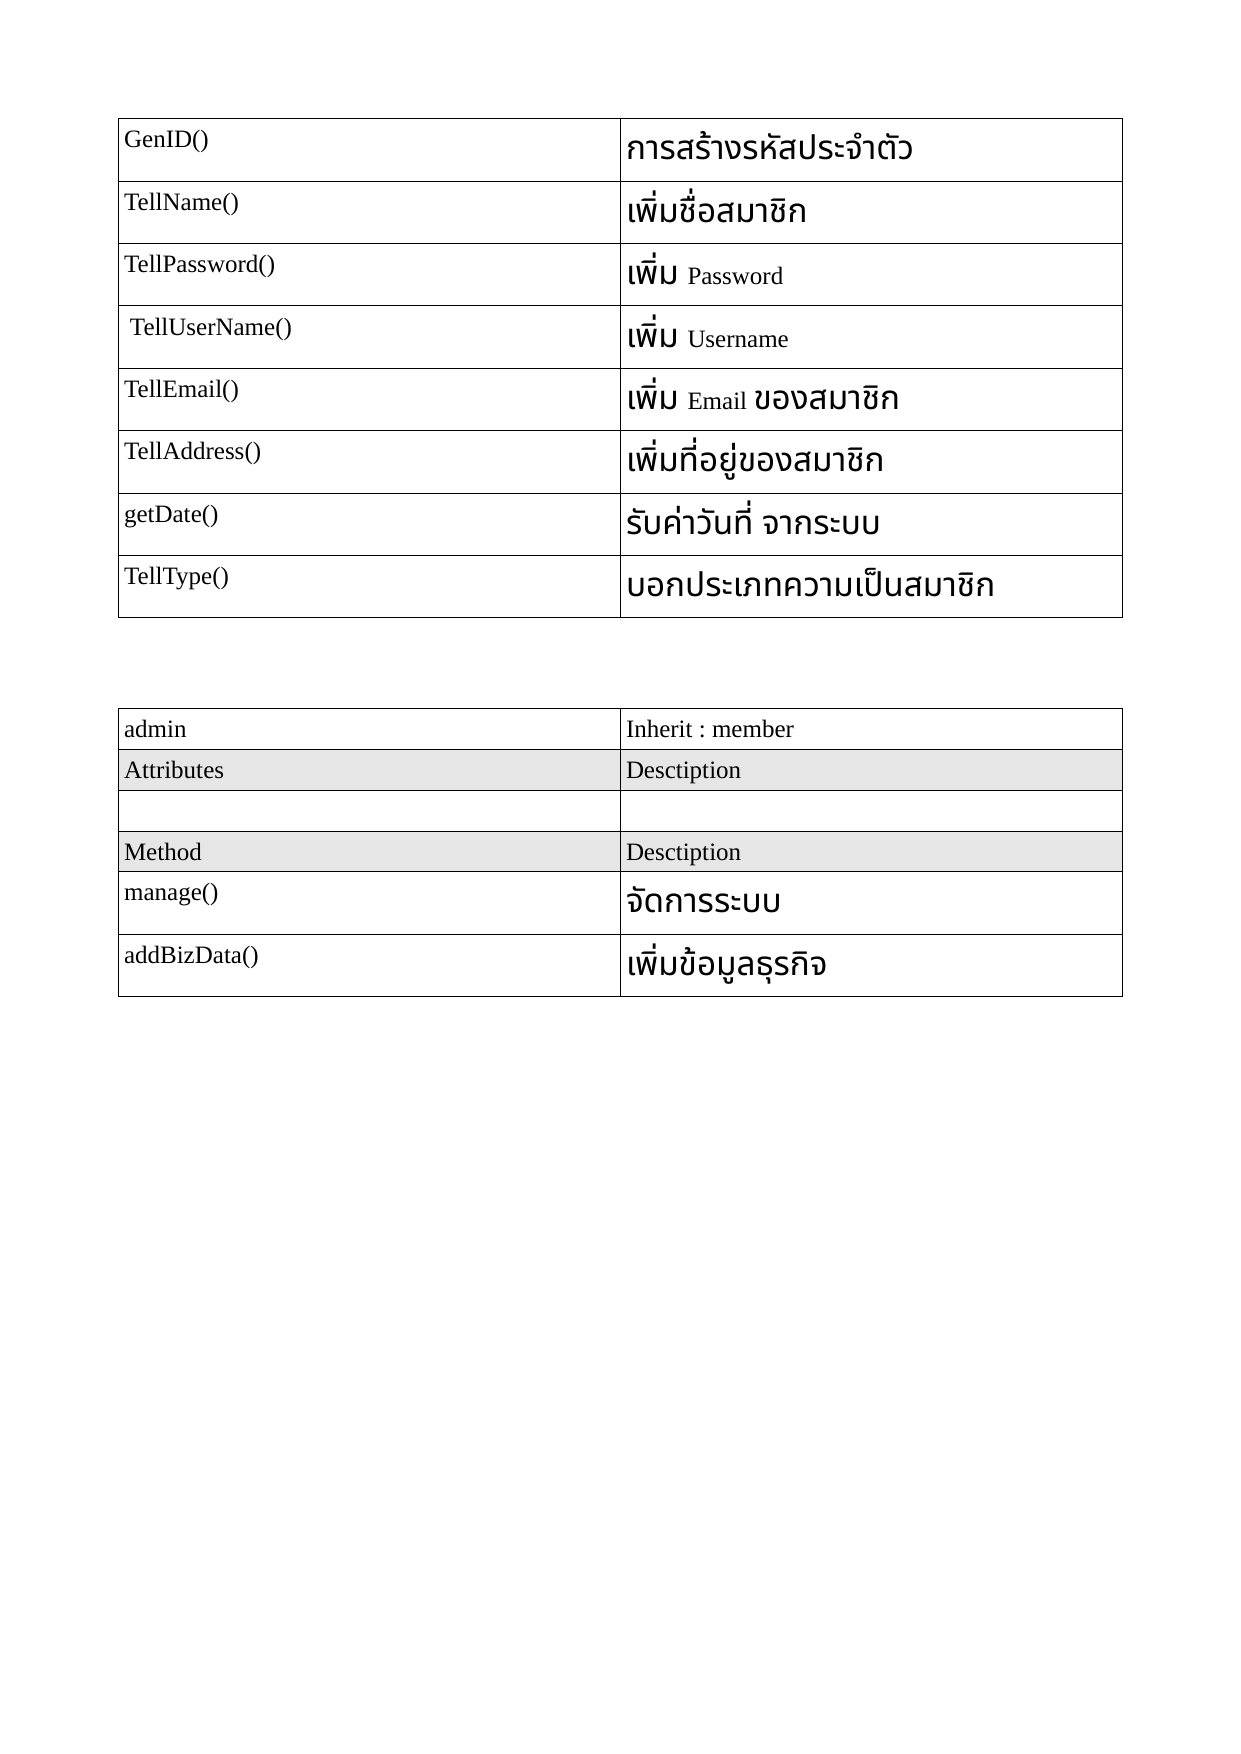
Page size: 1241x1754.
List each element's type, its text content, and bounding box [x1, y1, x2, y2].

table_cell จัดการระบบ [621, 872, 1122, 934]
table_cell TellName() [119, 182, 620, 243]
table_header admin [119, 709, 620, 749]
table_cell TellType() [119, 556, 620, 617]
table_cell เพิ่ม Email ของสมาชิก [621, 369, 1122, 430]
table_cell [119, 791, 620, 831]
table_cell GenID() [119, 119, 620, 181]
table_cell Desctiption [621, 832, 1122, 871]
table_cell TellEmail() [119, 369, 620, 430]
table_cell เพิ่ม Password [621, 244, 1122, 305]
table_cell addBizData() [119, 935, 620, 996]
table_cell getDate() [119, 494, 620, 555]
table_cell Attributes [119, 750, 620, 790]
table_cell บอกประเภทความเป็นสมาชิก [621, 556, 1122, 617]
table_cell manage() [119, 872, 620, 934]
table_cell เพิ่มที่อยู่ของสมาชิก [621, 431, 1122, 492]
table_cell รับค่าวันที่ จากระบบ [621, 494, 1122, 555]
table_cell TellAddress() [119, 431, 620, 492]
table_cell [621, 791, 1122, 831]
table_cell TellUserName() [119, 306, 620, 368]
table_cell เพิ่มชื่อสมาชิก [621, 182, 1122, 243]
table_cell Method [119, 832, 620, 871]
table_cell TellPassword() [119, 244, 620, 305]
table_cell การสร้างรหัสประจำตัว [621, 119, 1122, 181]
table_cell เพิ่มข้อมูลธุรกิจ [621, 935, 1122, 996]
table_cell เพิ่ม Username [621, 306, 1122, 368]
table_cell Desctiption [621, 750, 1122, 790]
table_header Inherit : member [621, 709, 1122, 749]
